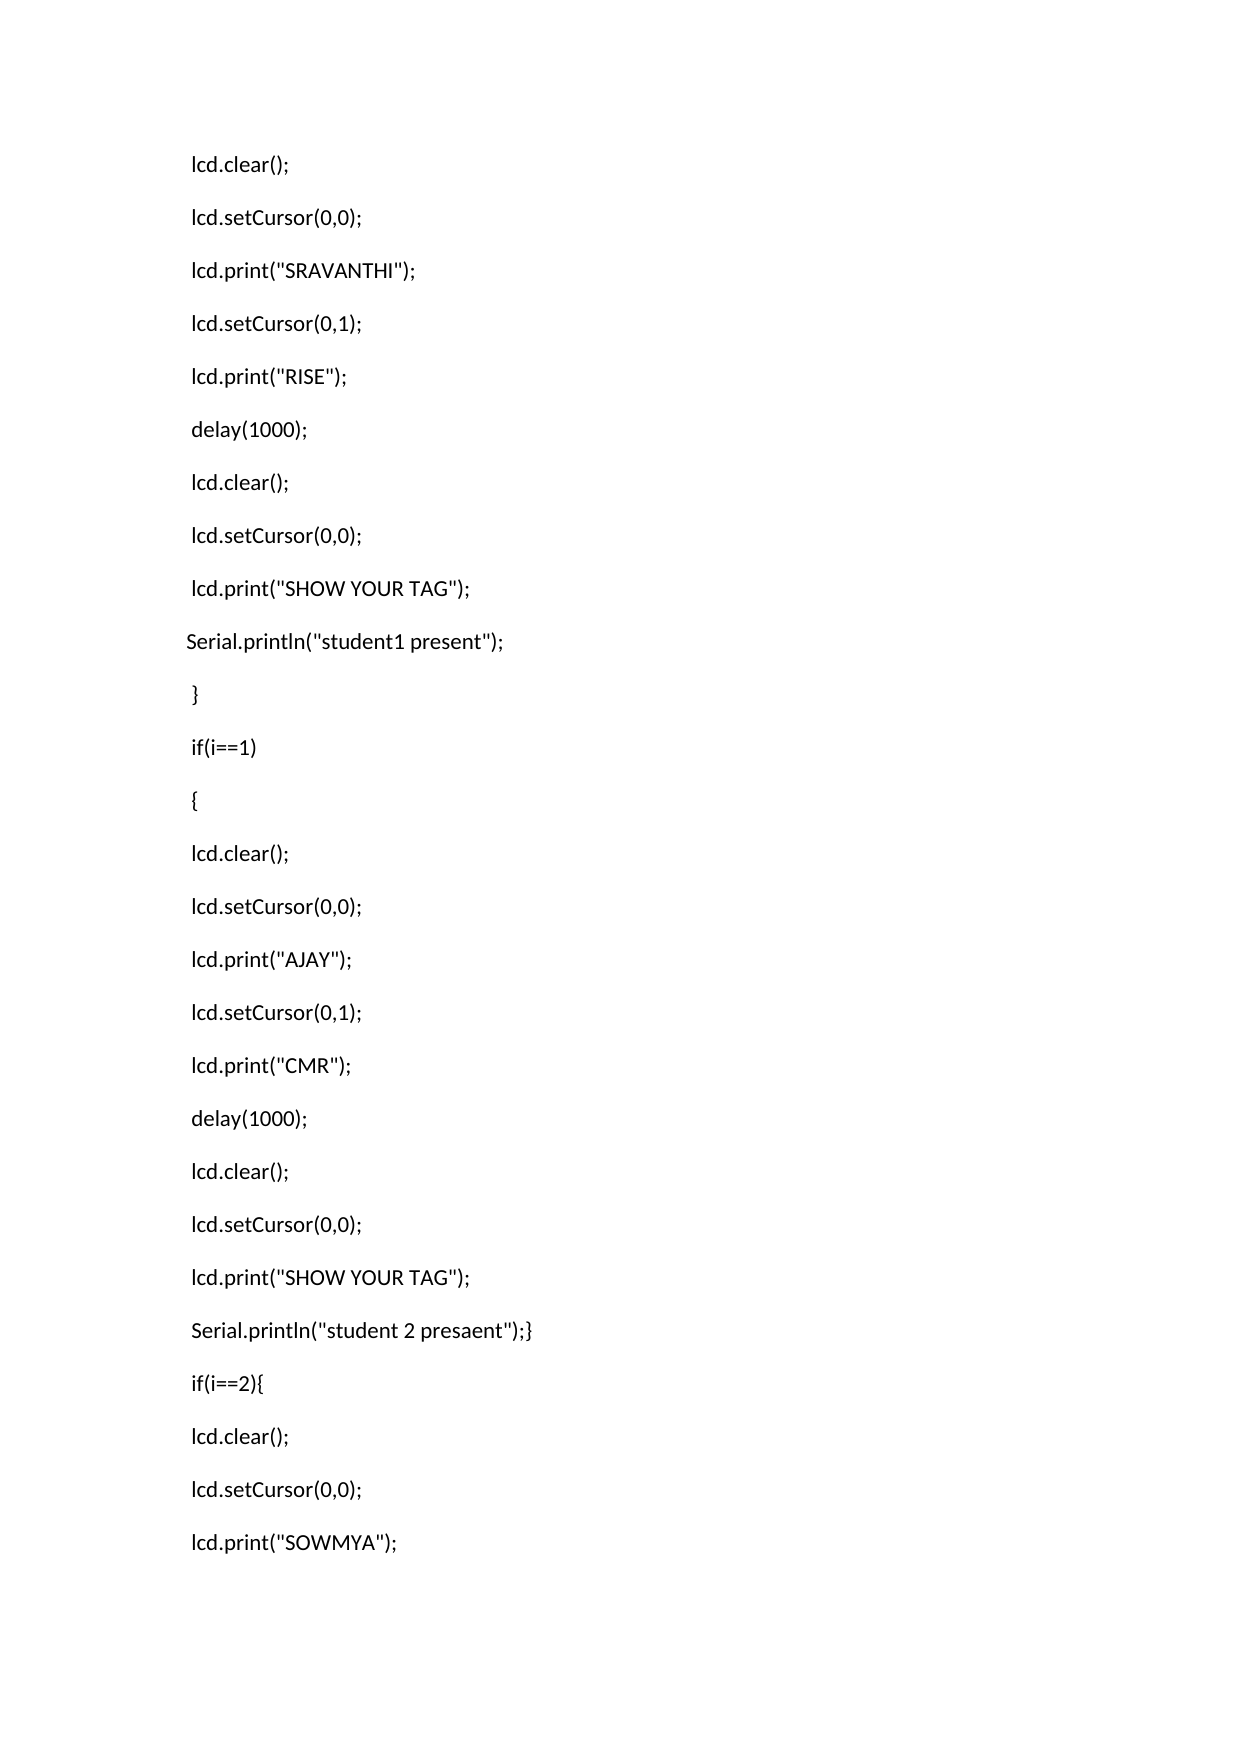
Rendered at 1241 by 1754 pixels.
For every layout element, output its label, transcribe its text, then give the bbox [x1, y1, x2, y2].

text lcd.print("SHOW YOUR TAG"); [150, 1263, 1090, 1291]
text Serial.println("student 2 presaent");} [150, 1316, 1090, 1344]
text lcd.clear(); [150, 1422, 1090, 1451]
text { [150, 786, 1090, 814]
text } [150, 680, 1090, 708]
text lcd.setCursor(0,0); [150, 892, 1090, 920]
text lcd.setCursor(0,1); [150, 309, 1090, 337]
text lcd.print("SHOW YOUR TAG"); [150, 574, 1090, 602]
text delay(1000); [150, 415, 1090, 443]
text lcd.setCursor(0,1); [150, 998, 1090, 1026]
text lcd.print("RISE"); [150, 362, 1090, 390]
text lcd.clear(); [150, 468, 1090, 496]
text lcd.clear(); [150, 839, 1090, 867]
text lcd.clear(); [150, 150, 1090, 178]
text lcd.print("SOWMYA"); [150, 1528, 1090, 1557]
text if(i==1) [150, 733, 1090, 761]
text lcd.setCursor(0,0); [150, 1476, 1090, 1503]
text lcd.setCursor(0,0); [150, 1210, 1090, 1238]
text delay(1000); [150, 1104, 1090, 1132]
text lcd.print("SRAVANTHI"); [150, 256, 1090, 284]
text lcd.setCursor(0,0); [150, 203, 1090, 231]
text Serial.println("student1 present"); [150, 627, 1090, 655]
text lcd.setCursor(0,0); [150, 521, 1090, 549]
text if(i==2){ [150, 1369, 1090, 1397]
text lcd.clear(); [150, 1157, 1090, 1185]
text lcd.print("AJAY"); [150, 945, 1090, 973]
text lcd.print("CMR"); [150, 1051, 1090, 1079]
